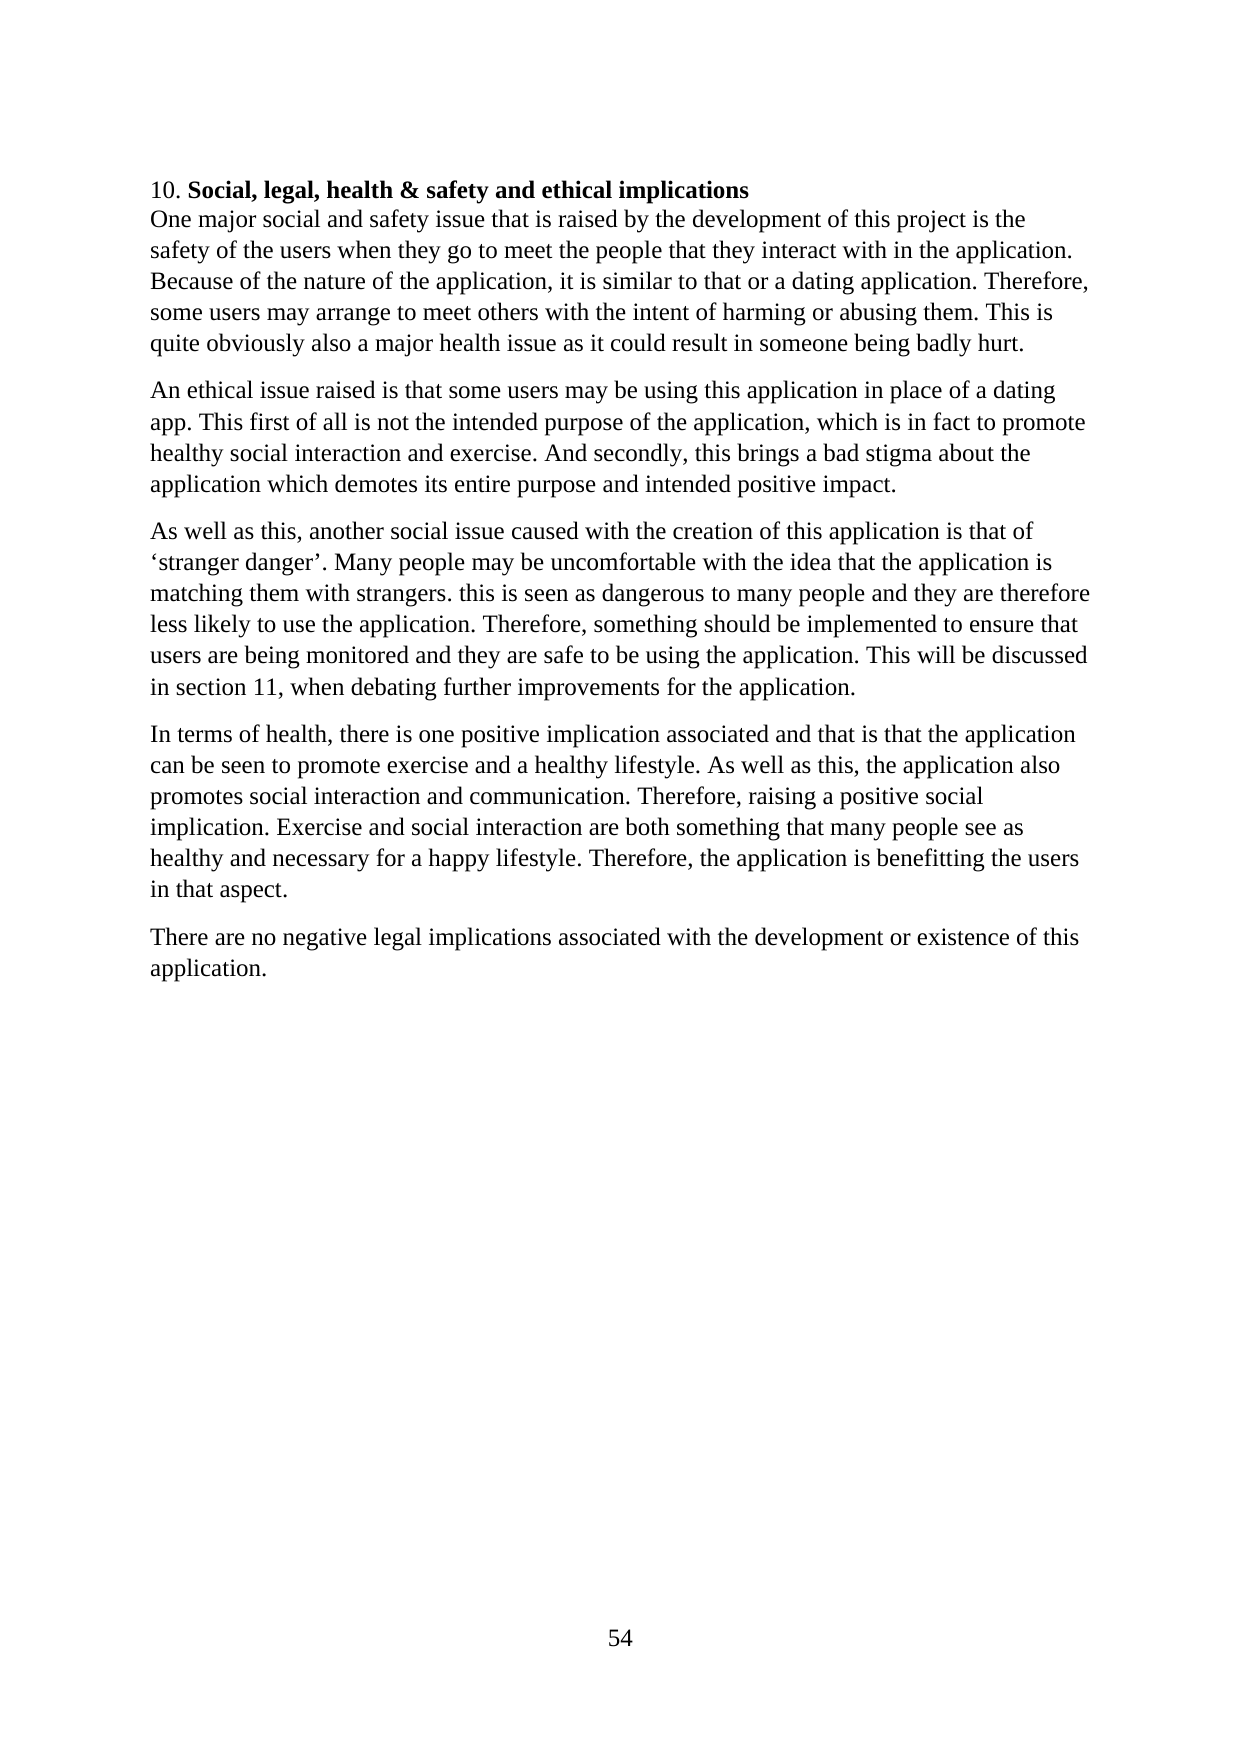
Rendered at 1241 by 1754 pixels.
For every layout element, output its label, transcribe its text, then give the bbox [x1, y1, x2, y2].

text There are no negative legal implications associated with the development or existence of this application. [150, 922, 1090, 982]
subtitle Social, legal, health & safety and ethical implications [150, 175, 1090, 204]
text As well as this, another social issue caused with the creation of this application is that of ‘stranger danger’. Many people may be uncomfortable with the idea that the application is matching them with strangers. this is seen as dangerous to many people and they are therefore less likely to use the application. Therefore, something should be implemented to ensure that users are being monitored and they are safe to be using the application. This will be discussed in section 11, when debating further improvements for the application. [150, 516, 1090, 700]
text One major social and safety issue that is raised by the development of this project is the safety of the users when they go to meet the people that they interact with in the application. Because of the nature of the application, it is similar to that or a dating application. Therefore, some users may arrange to meet others with the intent of harming or abusing them. This is quite obviously also a major health issue as it could result in someone being badly hurt. [150, 204, 1090, 357]
text In terms of health, there is one positive implication associated and that is that the application can be seen to promote exercise and a healthy lifestyle. As well as this, the application also promotes social interaction and communication. Therefore, raising a positive social implication. Exercise and social interaction are both something that many people see as healthy and necessary for a happy lifestyle. Therefore, the application is benefitting the users in that aspect. [150, 719, 1090, 903]
text An ethical issue raised is that some users may be using this application in place of a dating app. This first of all is not the intended purpose of the application, which is in fact to promote healthy social interaction and exercise. And secondly, this brings a bad stigma about the application which demotes its entire purpose and intended positive impact. [150, 376, 1090, 497]
